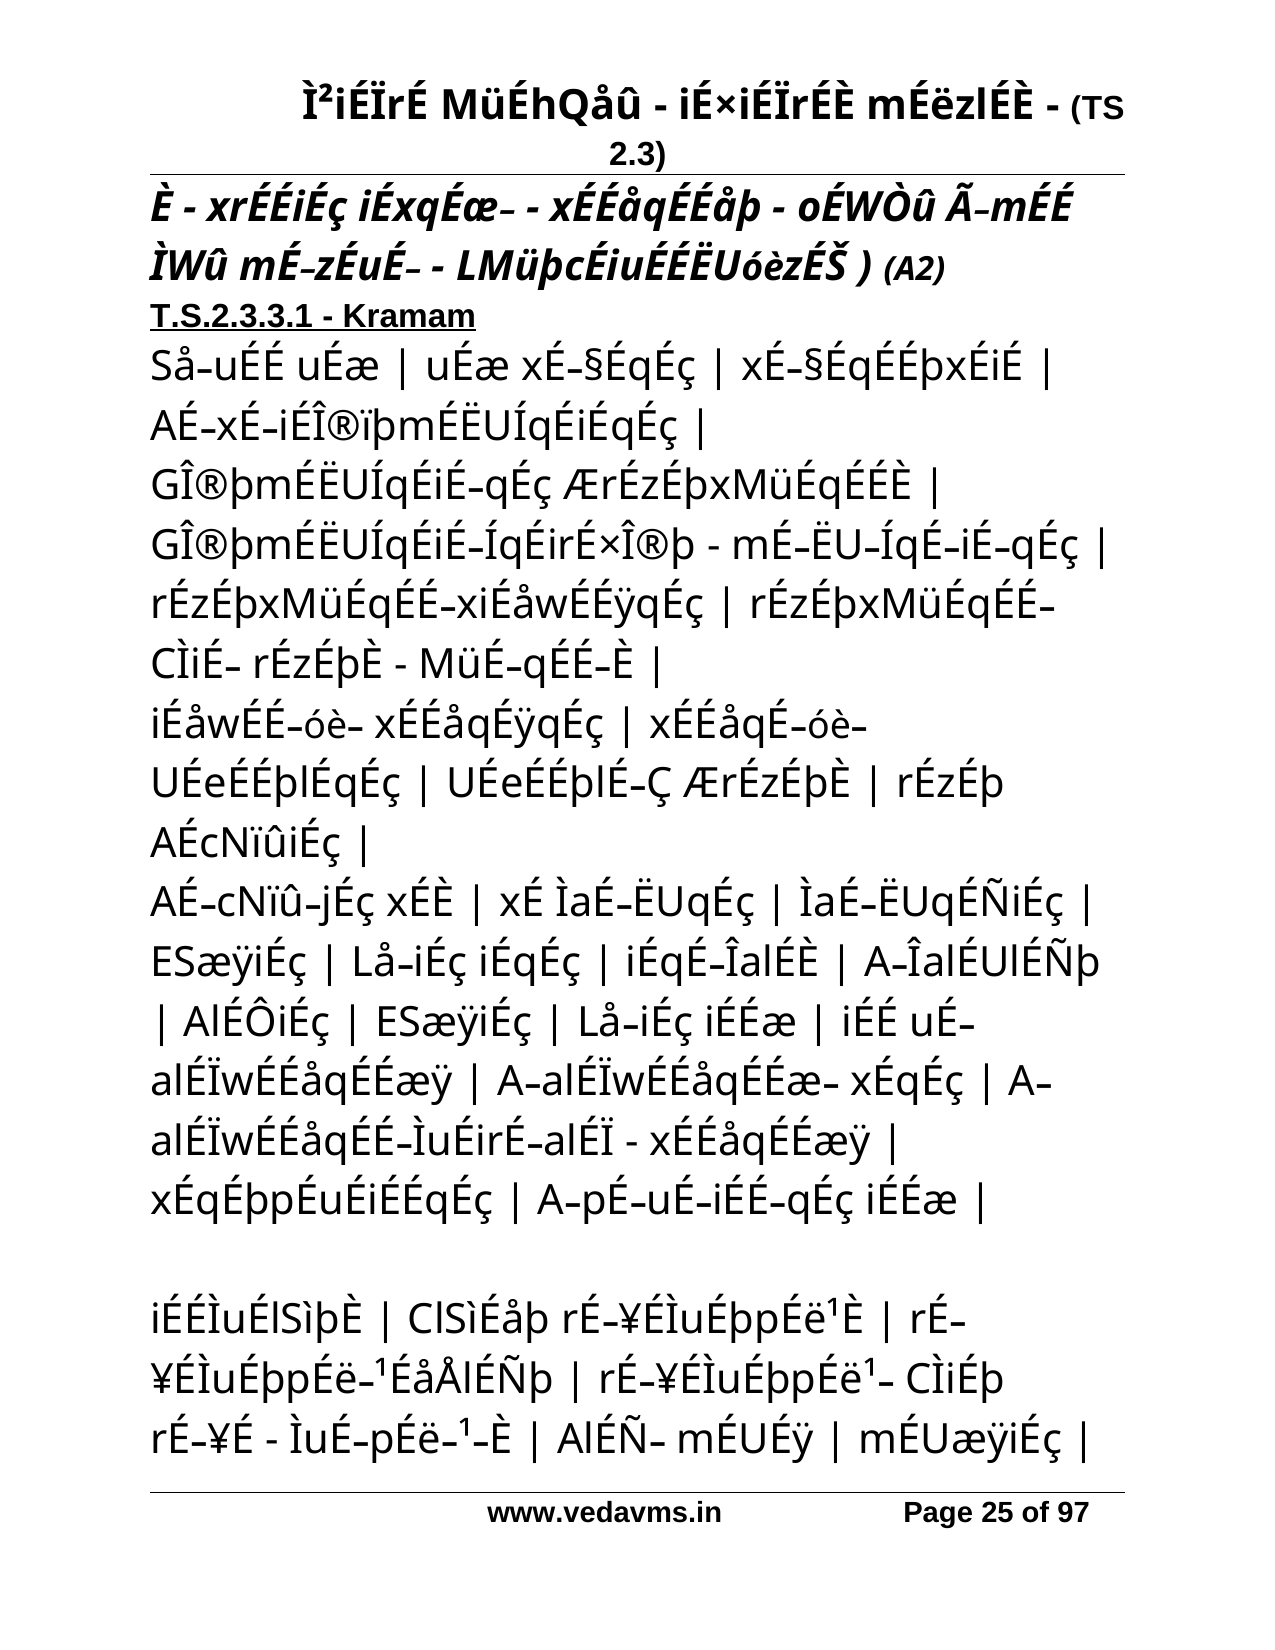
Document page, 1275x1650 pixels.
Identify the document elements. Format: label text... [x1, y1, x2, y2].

text AÉ–cNïû–jÉç xÉÈ | xÉ ÌaÉ–ËUqÉç | ÌaÉ–ËUqÉÑiÉç | ESæÿiÉç | Lå–iÉç iÉqÉç | iÉqÉ–ÎalÉÈ | A–ÎalÉUlÉÑþ | AlÉÔiÉç | ESæÿiÉç | Lå–iÉç iÉÉæ | iÉÉ uÉ–alÉÏwÉÉåqÉÉæÿ | A–alÉÏwÉÉåqÉÉæ– xÉqÉç | A–alÉÏwÉÉåqÉÉ–ÌuÉirÉ–alÉÏ - xÉÉåqÉÉæÿ | xÉqÉþpÉuÉiÉÉqÉç | A–pÉ–uÉ–iÉÉ–qÉç iÉÉæ | [150, 872, 1125, 1227]
text (C–ÎlSì–rÉåÿ - ÅÎxqÉ–lÉç - pÉÔqrÉÉþ - L–iÉÉ - ÍqÉlSì–È - xrÉÉiÉç iÉxqÉæ– - xÉÉåqÉÉåþ - oÉWÒû Ã–mÉÉ ÌWû mÉ–zÉuÉ– - LMüþcÉiuÉÉËUóèzÉŠ ) (A2) [150, 176, 1125, 293]
text iÉÉÌuÉlSìþÈ | ClSìÉåþ rÉ–¥ÉÌuÉþpÉë¹È | rÉ–¥ÉÌuÉþpÉë–¹ÉåÅlÉÑþ | rÉ–¥ÉÌuÉþpÉë¹– CÌiÉþ [150, 1289, 1125, 1406]
text Så–uÉÉ uÉæ | uÉæ xÉ–§ÉqÉç | xÉ–§ÉqÉÉþxÉiÉ | AÉ–xÉ–iÉÎ®ïþmÉËUÍqÉiÉqÉç | [150, 336, 1125, 452]
text GÎ®þmÉËUÍqÉiÉ–qÉç ÆrÉzÉþxMüÉqÉÉÈ | GÎ®þmÉËUÍqÉiÉ–ÍqÉirÉ×Î®þ - mÉ–ËU–ÍqÉ–iÉ–qÉç | rÉzÉþxMüÉqÉÉ–xiÉåwÉÉÿqÉç | rÉzÉþxMüÉqÉÉ– CÌiÉ– rÉzÉþÈ - MüÉ–qÉÉ–È | [150, 455, 1125, 691]
text iÉåwÉÉ–óè– xÉÉåqÉÿqÉç | xÉÉåqÉ–óè– UÉeÉÉþlÉqÉç | UÉeÉÉþlÉ–Ç ÆrÉzÉþÈ | rÉzÉþ AÉcNïûiÉç | [150, 693, 1125, 869]
text T.S.2.3.3.1 - Kramam [150, 296, 1094, 334]
